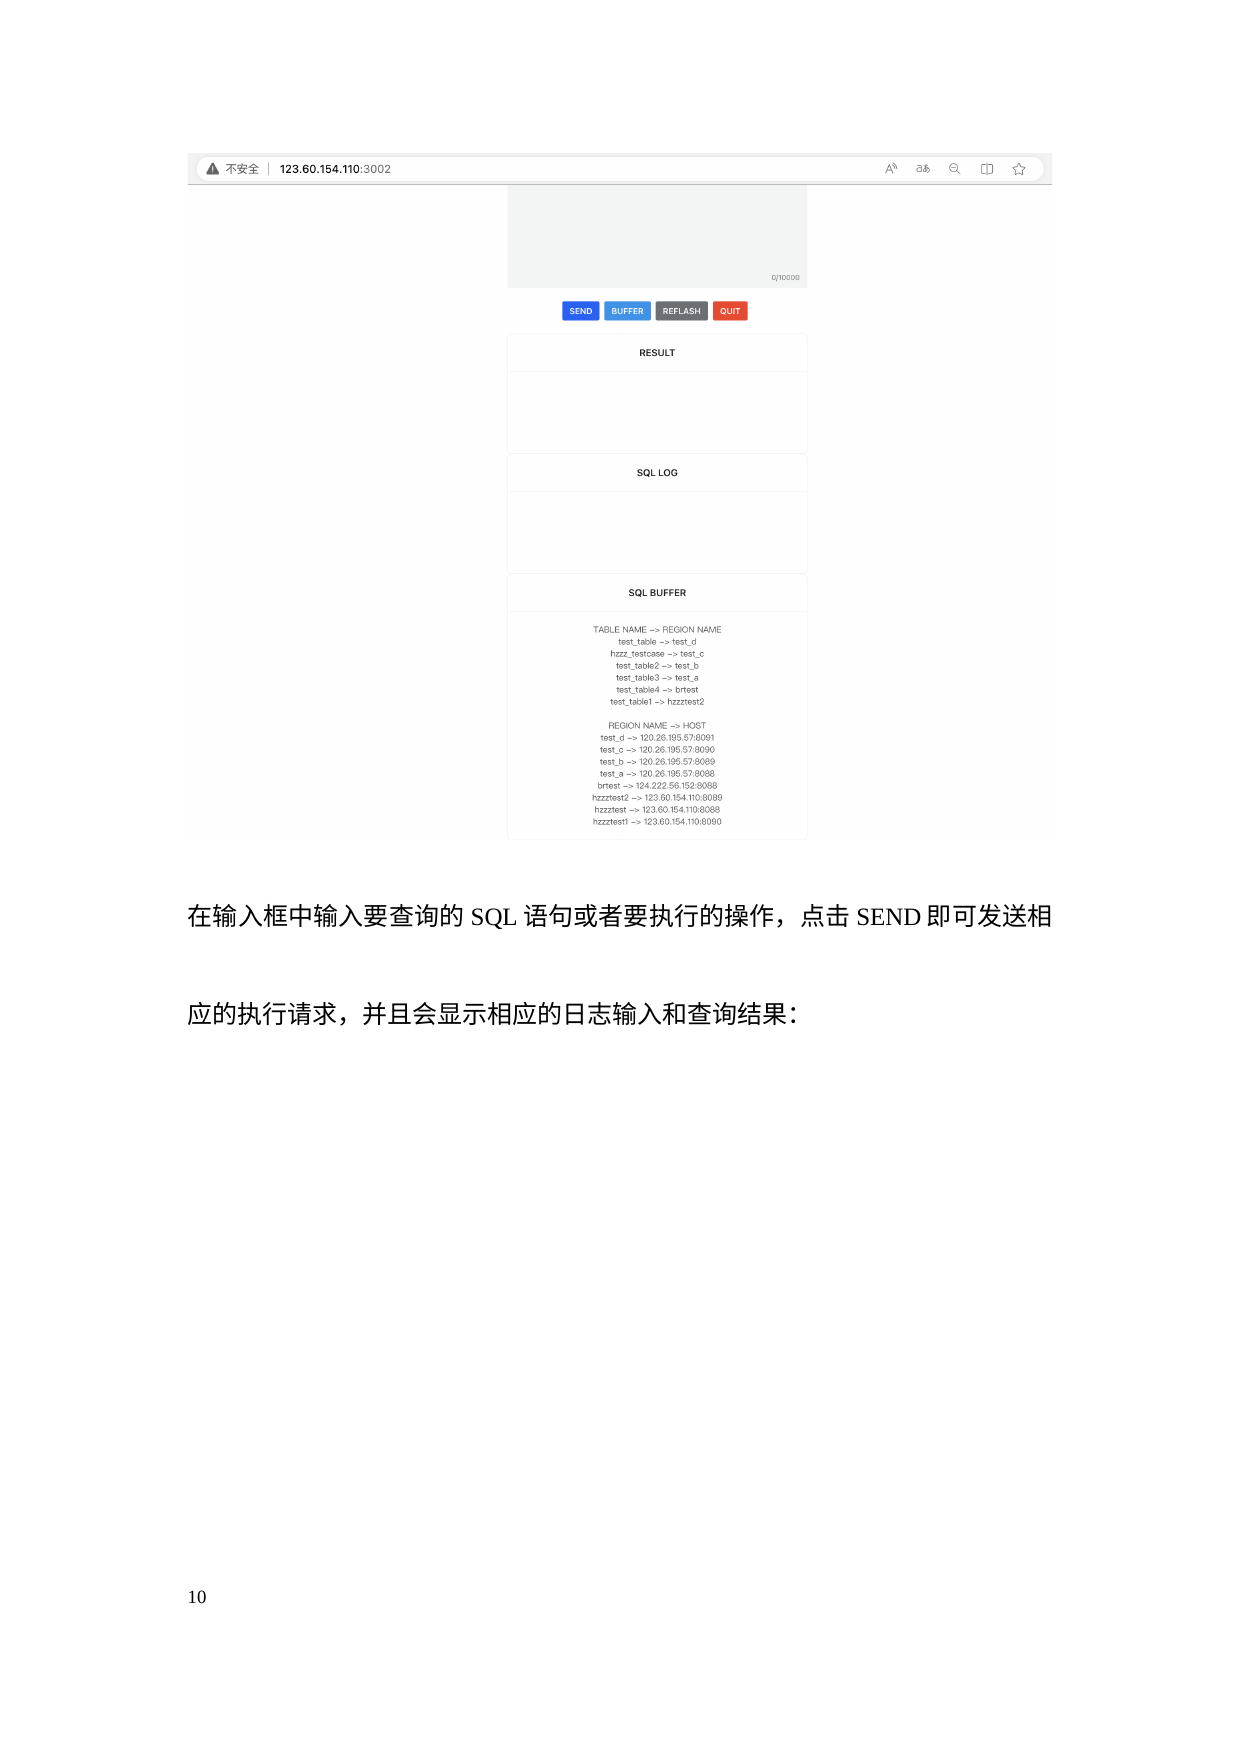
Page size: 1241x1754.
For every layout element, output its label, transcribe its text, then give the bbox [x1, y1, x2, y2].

text 在输入框中输入要查询的SQL语句或者要执行的操作，点击SEND即可发送相应的执行请求，并且会显示相应的日志输入和查询结果： [187, 882, 1053, 1045]
picture [187, 153, 1053, 840]
